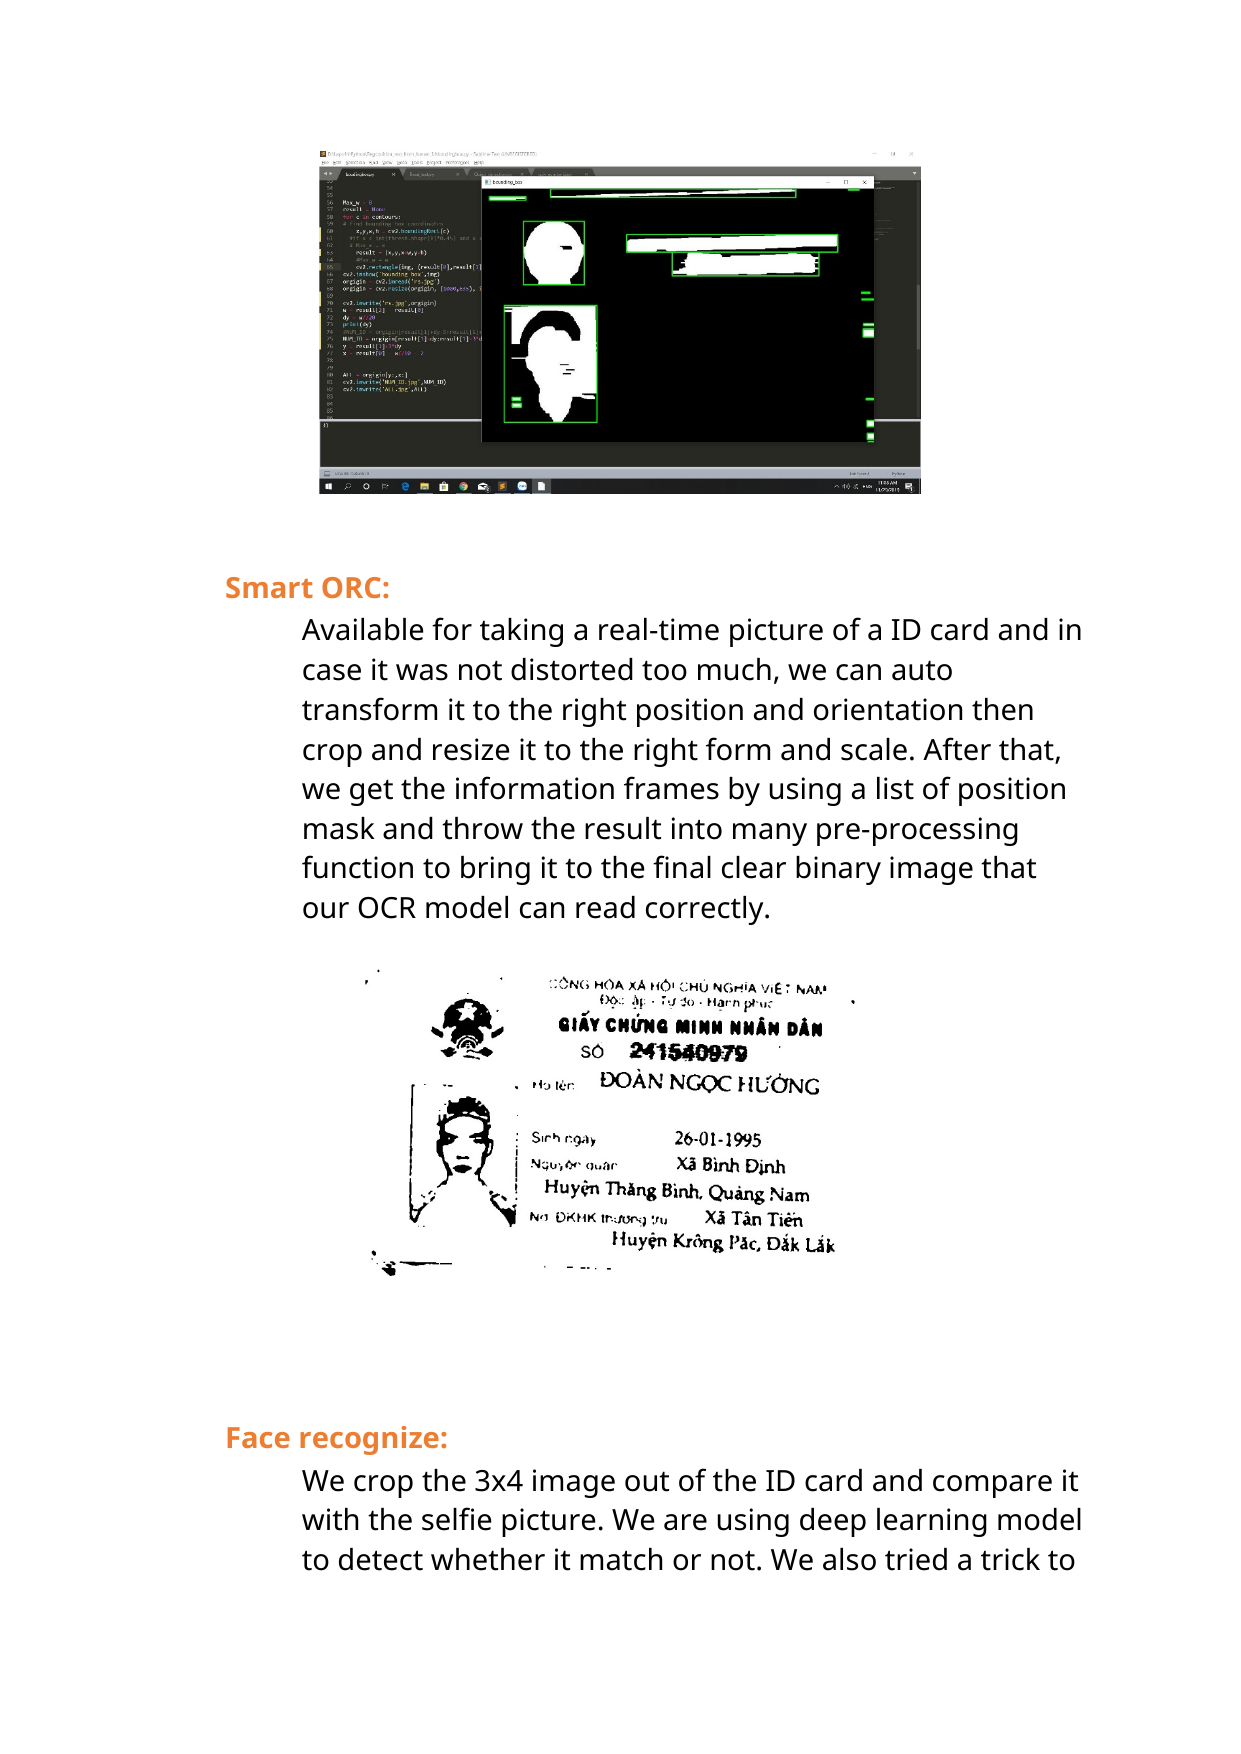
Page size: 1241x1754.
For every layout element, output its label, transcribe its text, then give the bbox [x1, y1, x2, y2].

text Available for taking a real-time picture of a ID card and in case it was not distorted too much, we can auto transform it to the right position and orientation then crop and resize it to the right form and scale. After that, we get the information frames by using a list of position mask and throw the result into many pre-processing function to bring it to the final clear binary image that our OCR model can read correctly. [302, 610, 1090, 927]
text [302, 1460, 1090, 1579]
picture [365, 927, 875, 1288]
subtitle Smart ORC: [150, 567, 1090, 607]
picture [319, 150, 921, 494]
subtitle Face recognize: [150, 1417, 1090, 1457]
